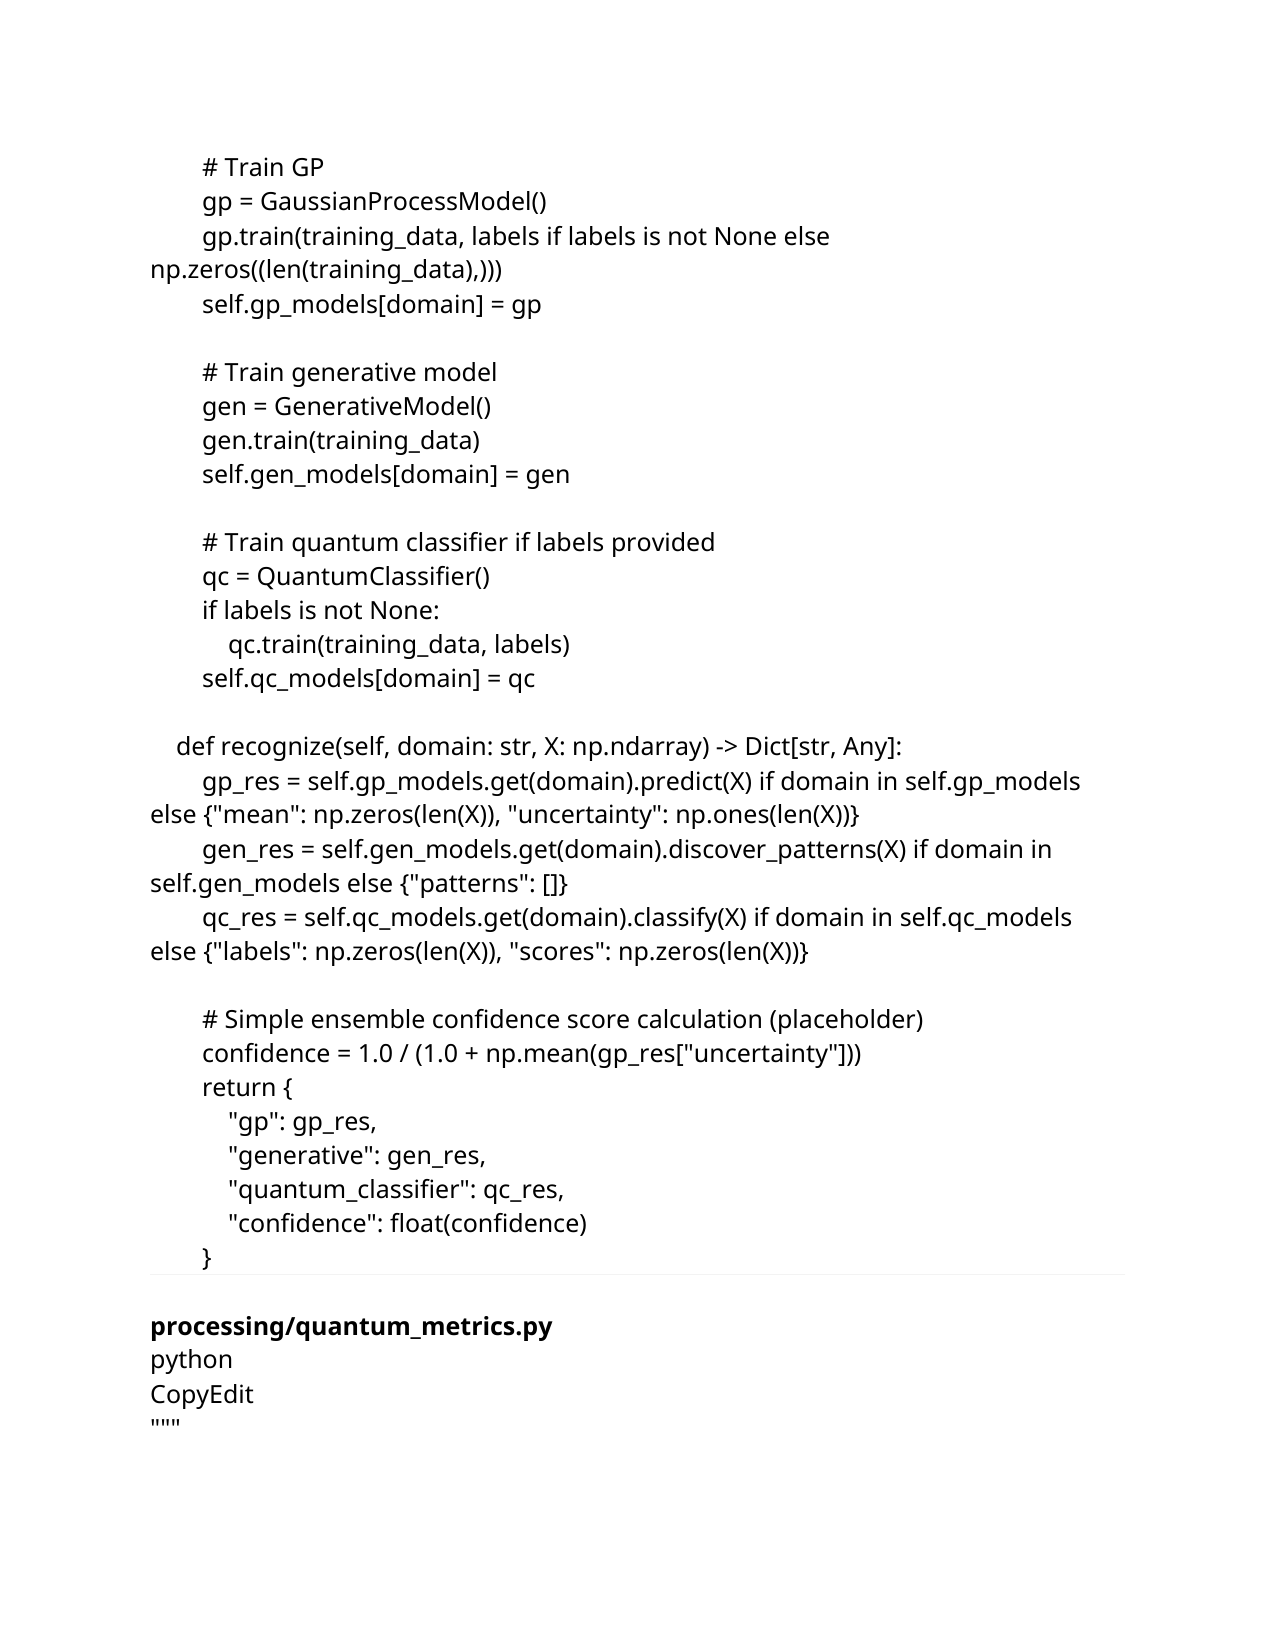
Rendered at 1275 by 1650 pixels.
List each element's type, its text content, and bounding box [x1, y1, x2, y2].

text processing/quantum_metrics.py [150, 1308, 1125, 1342]
text self.gen_models[domain] = gen [150, 457, 1125, 491]
text self.qc_models[domain] = qc [150, 661, 1125, 695]
text qc_res = self.qc_models.get(domain).classify(X) if domain in self.qc_models else {"labels": np.zeros(len(X)), "scores": np.zeros(len(X))} [150, 899, 1125, 967]
text def recognize(self, domain: str, X: np.ndarray) -> Dict[str, Any]: [150, 729, 1125, 763]
text # Train quantum classifier if labels provided [150, 525, 1125, 559]
text gp.train(training_data, labels if labels is not None else np.zeros((len(training_data),))) [150, 218, 1125, 286]
text } [150, 1240, 1125, 1274]
text "confidence": float(confidence) [150, 1206, 1125, 1240]
text gen.train(training_data) [150, 422, 1125, 457]
text python [150, 1342, 1125, 1376]
text gp_res = self.gp_models.get(domain).predict(X) if domain in self.gp_models else {"mean": np.zeros(len(X)), "uncertainty": np.ones(len(X))} [150, 763, 1125, 831]
text # Simple ensemble confidence score calculation (placeholder) [150, 1002, 1125, 1036]
text self.gp_models[domain] = gp [150, 286, 1125, 320]
text return { [150, 1070, 1125, 1104]
text # Train GP [150, 150, 1125, 184]
text CopyEdit [150, 1376, 1125, 1410]
text qc = QuantumClassifier() [150, 559, 1125, 593]
text """ [150, 1410, 1125, 1444]
text "generative": gen_res, [150, 1138, 1125, 1172]
text "quantum_classifier": qc_res, [150, 1172, 1125, 1206]
text confidence = 1.0 / (1.0 + np.mean(gp_res["uncertainty"])) [150, 1036, 1125, 1070]
text gp = GaussianProcessModel() [150, 184, 1125, 218]
text gen = GenerativeModel() [150, 388, 1125, 422]
text # Train generative model [150, 354, 1125, 388]
text gen_res = self.gen_models.get(domain).discover_patterns(X) if domain in self.gen_models else {"patterns": []} [150, 831, 1125, 899]
text qc.train(training_data, labels) [150, 627, 1125, 661]
text "gp": gp_res, [150, 1104, 1125, 1138]
text if labels is not None: [150, 593, 1125, 627]
